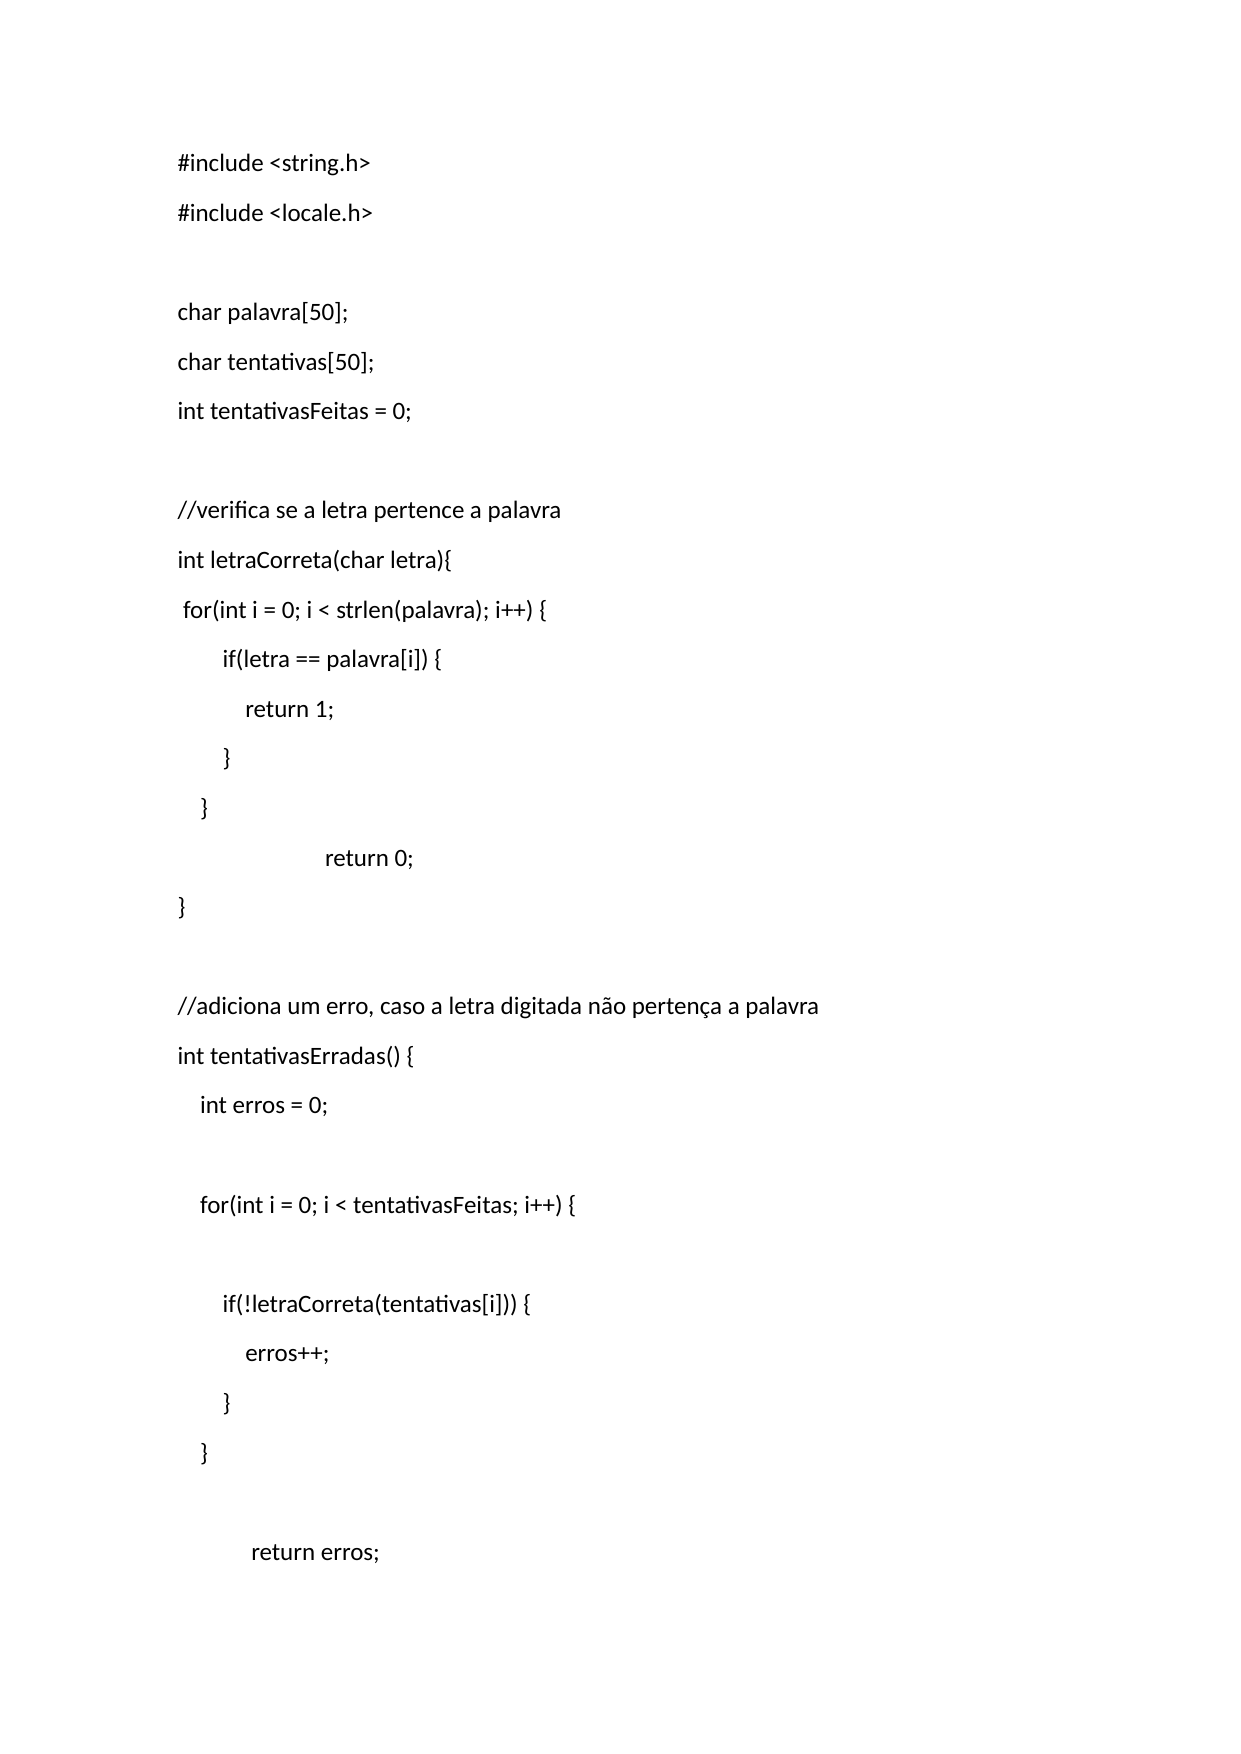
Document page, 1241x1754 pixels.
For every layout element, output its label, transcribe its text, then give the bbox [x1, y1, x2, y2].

text return 0; [177, 842, 1063, 872]
text } [177, 891, 1063, 922]
text int tentativasErradas() { [177, 1040, 1063, 1071]
text //adiciona um erro, caso a letra digitada não pertença a palavra [177, 991, 1063, 1021]
text } [177, 792, 1063, 823]
text int tentativasFeitas = 0; [177, 396, 1063, 426]
text return erros; [177, 1536, 1063, 1566]
text char tentativas[50]; [177, 346, 1063, 376]
text #include <locale.h> [177, 197, 1063, 228]
text if(!letraCorreta(tentativas[i])) { [177, 1288, 1063, 1318]
text if(letra == palavra[i]) { [177, 643, 1063, 674]
text for(int i = 0; i < strlen(palavra); i++) { [177, 594, 1063, 624]
text int erros = 0; [177, 1090, 1063, 1120]
text } [177, 1437, 1063, 1467]
text #include <string.h> [177, 148, 1063, 178]
text int letraCorreta(char letra){ [177, 544, 1063, 575]
text erros++; [177, 1338, 1063, 1368]
text //verifica se a letra pertence a palavra [177, 495, 1063, 525]
text for(int i = 0; i < tentativasFeitas; i++) { [177, 1189, 1063, 1219]
text char palavra[50]; [177, 296, 1063, 327]
text } [177, 1387, 1063, 1418]
text return 1; [177, 693, 1063, 723]
text } [177, 743, 1063, 773]
